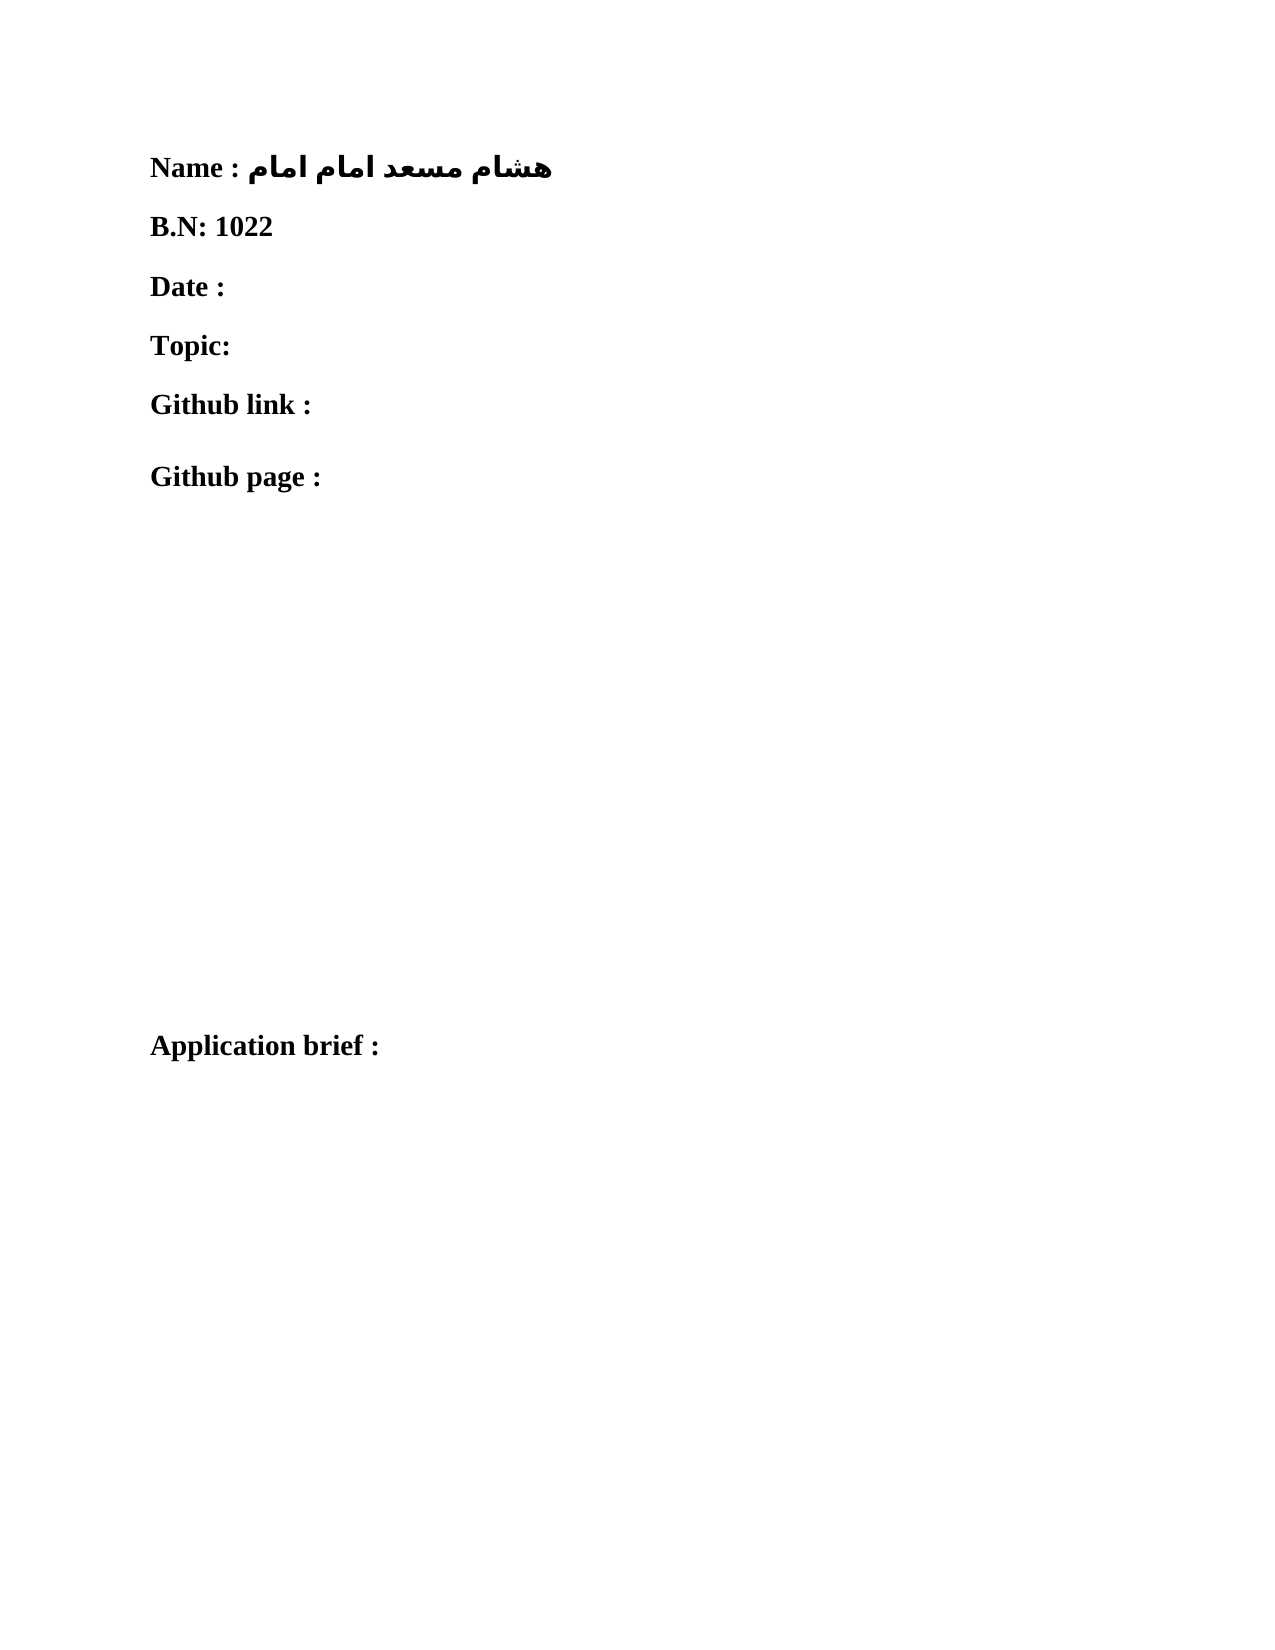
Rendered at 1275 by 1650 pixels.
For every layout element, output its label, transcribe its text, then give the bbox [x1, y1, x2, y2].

text Github link : [150, 387, 1125, 421]
text Application brief : [150, 1028, 1125, 1061]
text Github page : [150, 459, 1125, 492]
text Topic: [150, 328, 1125, 362]
text B.N: 1022 [150, 209, 1125, 243]
text Name : هشام مسعد امام امام [150, 150, 1125, 183]
text Date : [150, 269, 1125, 302]
